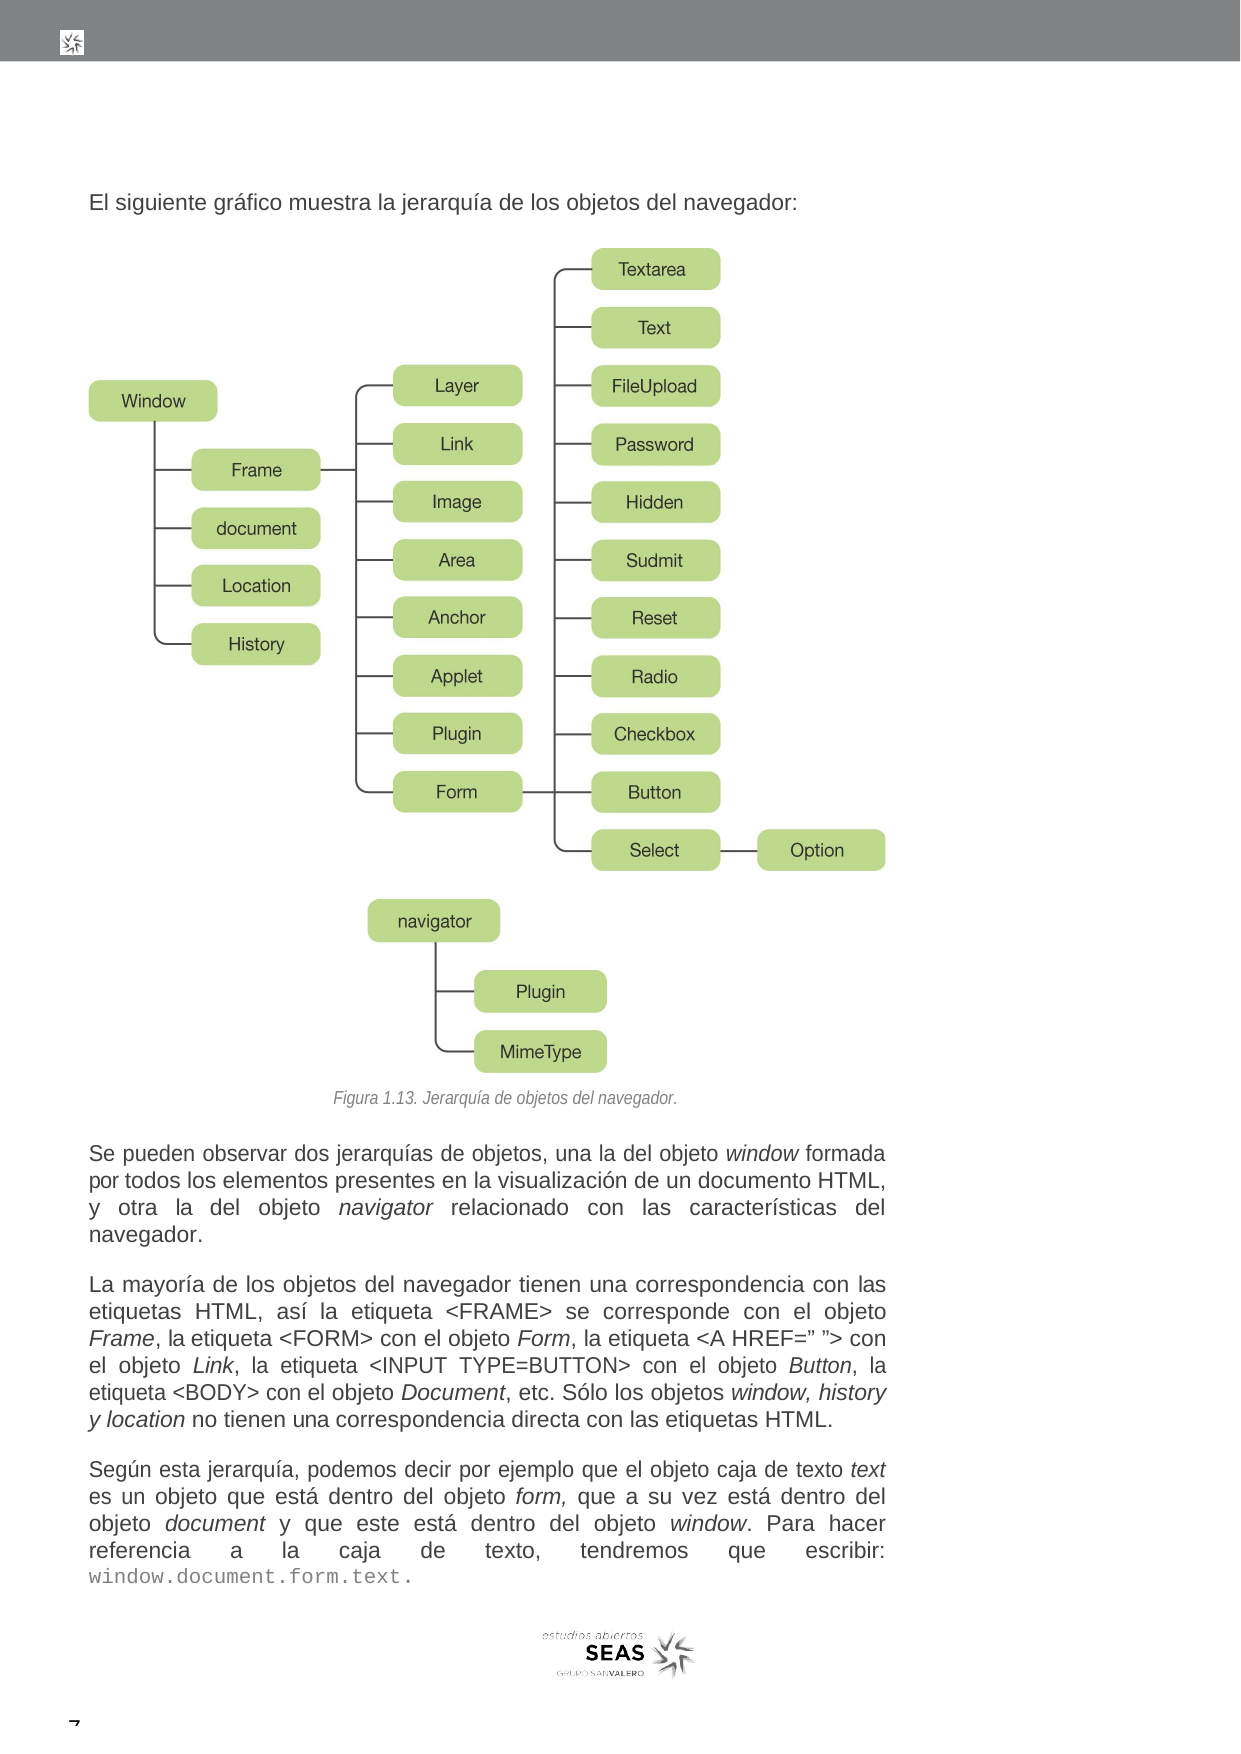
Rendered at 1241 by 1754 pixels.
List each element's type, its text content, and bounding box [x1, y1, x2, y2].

picture [367, 899, 607, 1073]
text El siguiente gráfico muestra la jerarquía de los objetos del navegador: [88, 189, 1240, 215]
picture [542, 1628, 698, 1680]
text Según esta jerarquía, podemos decir por ejemplo que el objeto caja de texto text es un objeto que está dentro del objeto form, que a su vez está dentro del objeto document y que este está dentro del objeto window. Para hacer referencia a la caja de texto, tendremos que escribir: window.document.form.text. [88, 1456, 886, 1590]
picture [59, 30, 85, 56]
text Figura 1.13. Jerarquía de objetos del navegador. [333, 906, 1240, 1108]
picture [88, 248, 886, 871]
text La mayoría de los objetos del navegador tienen una correspondencia con las etiquetas HTML, así la etiqueta <FRAME> se corresponde con el objeto Frame, la etiqueta <FORM> con el objeto Form, la etiqueta <A HREF=” ”> con el objeto Link, la etiqueta <INPUT TYPE=BUTTON> con el objeto Button, la etiqueta <BODY> con el objeto Document, etc. Sólo los objetos window, history y location no tienen una correspondencia directa con las etiquetas HTML. [88, 1271, 886, 1432]
text Se pueden observar dos jerarquías de objetos, una la del objeto window formada por todos los elementos presentes en la visualización de un documento HTML, y otra la del objeto navigator relacionado con las características del navegador. [88, 1140, 886, 1248]
